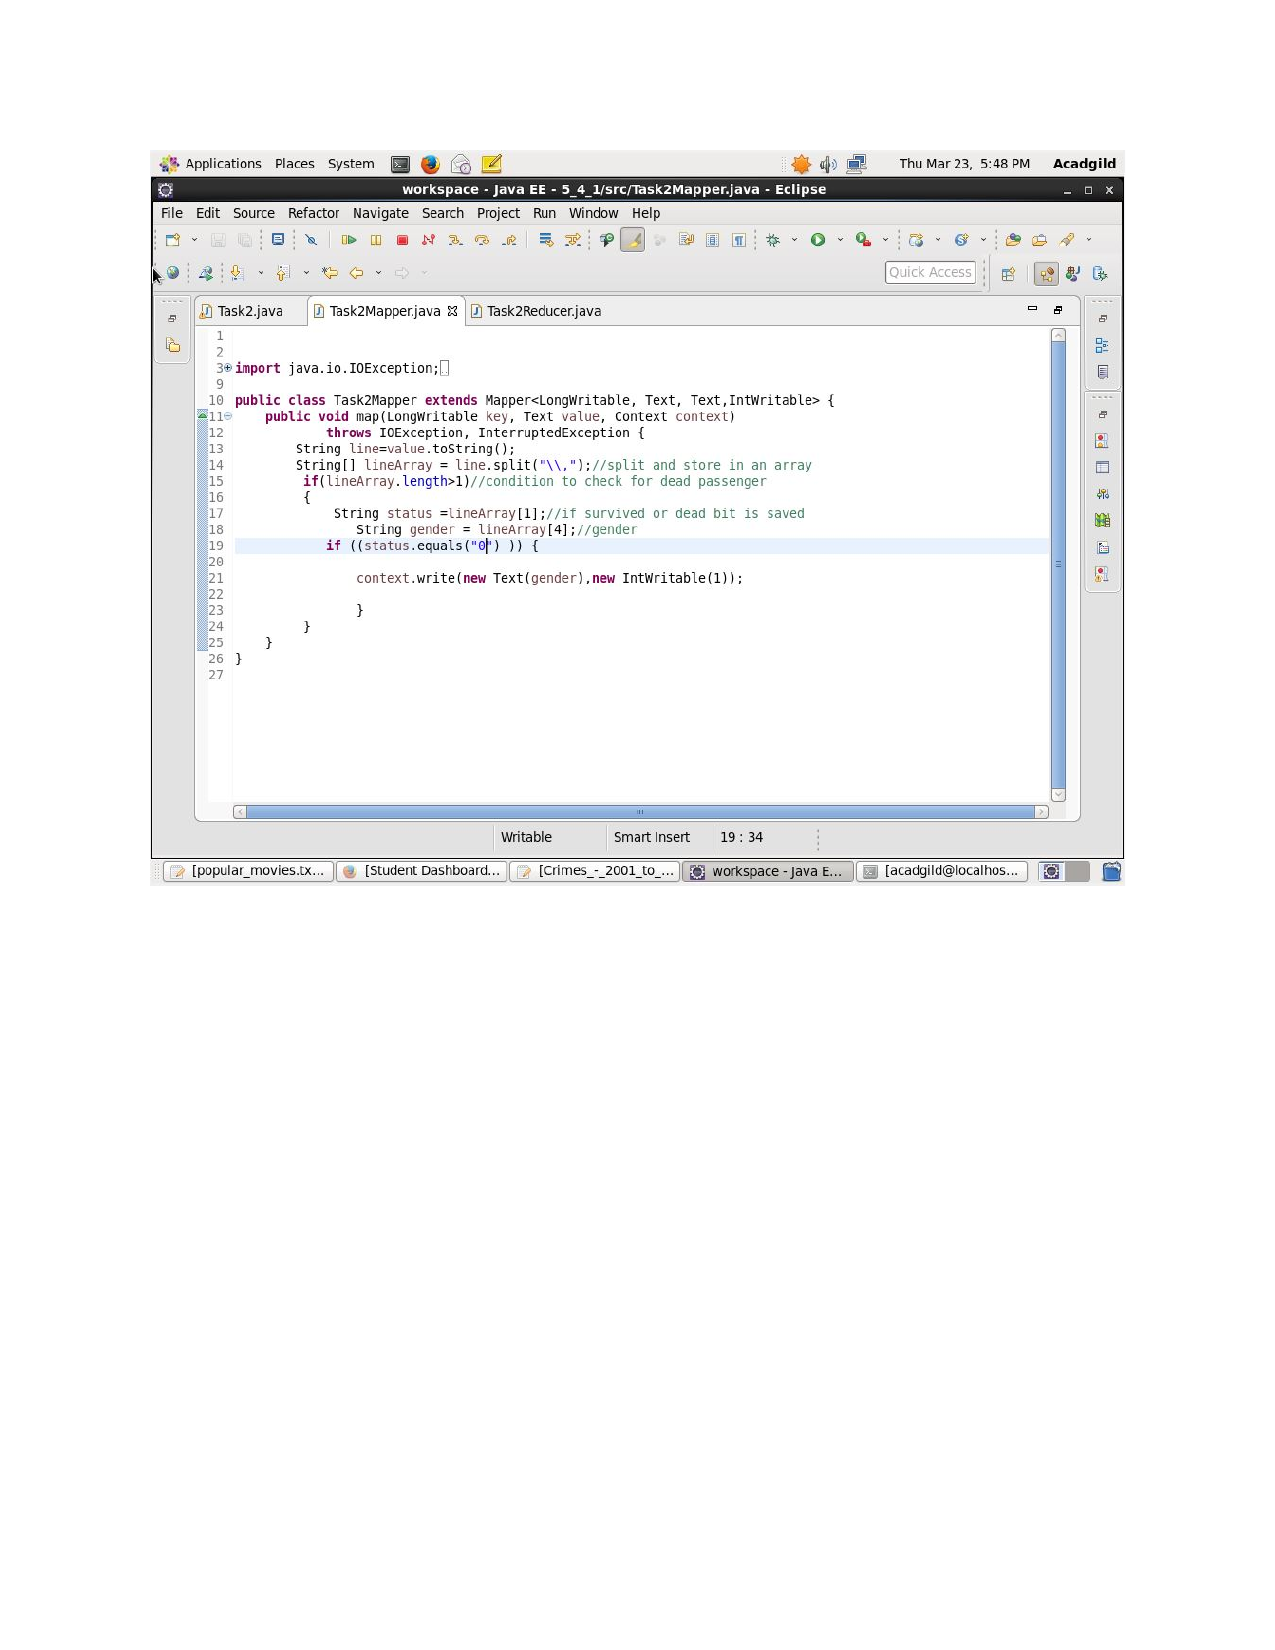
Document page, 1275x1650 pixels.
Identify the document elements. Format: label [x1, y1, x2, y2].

picture [150, 150, 1125, 886]
